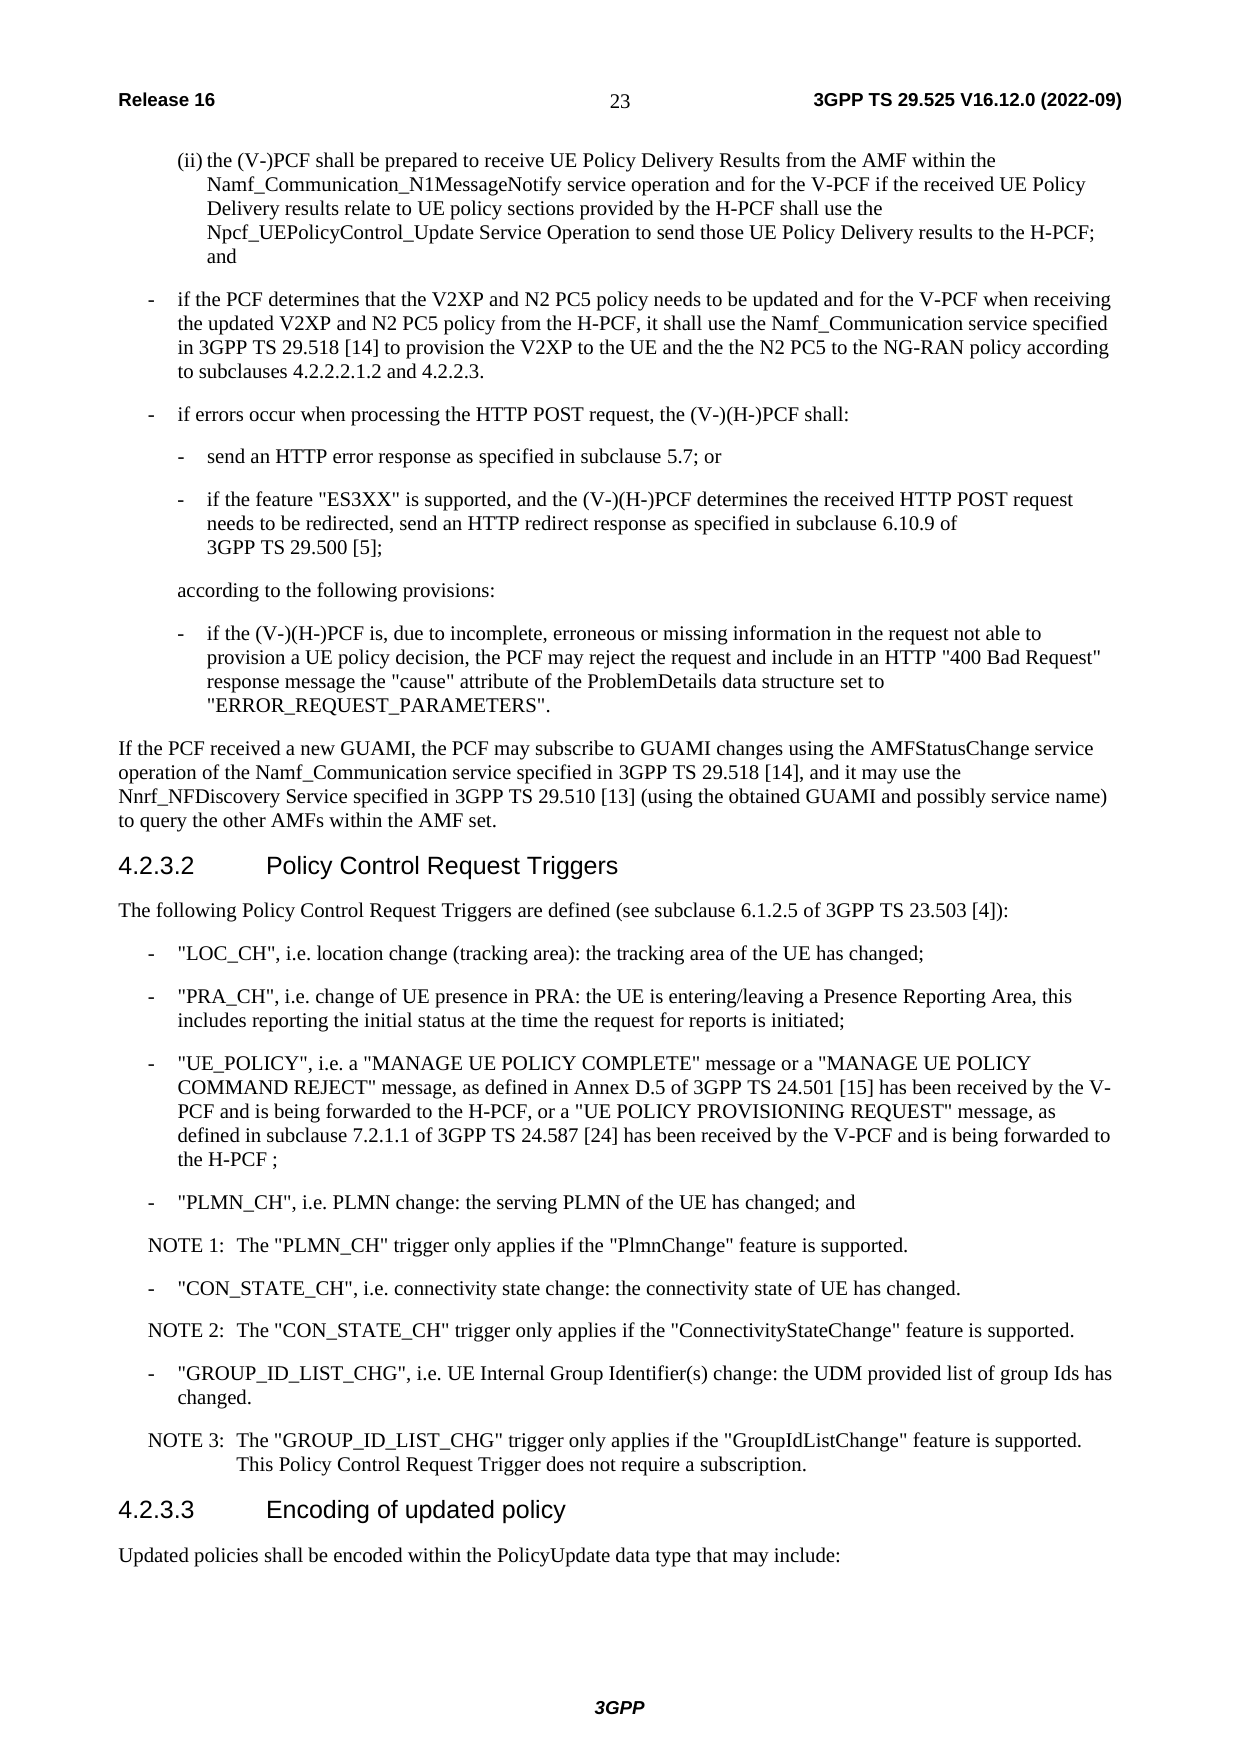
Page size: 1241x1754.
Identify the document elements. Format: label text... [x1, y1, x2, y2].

text NOTE 1: The "PLMN_CH" trigger only applies if the "PlmnChange" feature is supported. [148, 1233, 1122, 1257]
text NOTE 2: The "CON_STATE_CH" trigger only applies if the "ConnectivityStateChange" feature is supported. [148, 1318, 1122, 1342]
subtitle 4.2.3.3 Encoding of updated policy [118, 1495, 1122, 1524]
text - if the (V-)(H-)PCF is, due to incomplete, erroneous or missing information in the request not able to provision a UE policy decision, the PCF may reject the request and include in an HTTP "400 Bad Request" response message the "cause" attribute of the ProblemDetails data structure set to "ERROR_REQUEST_PARAMETERS". [177, 621, 1122, 717]
text - if the PCF determines that the V2XP and N2 PC5 policy needs to be updated and for the V-PCF when receiving the updated V2XP and N2 PC5 policy from the H-PCF, it shall use the Namf_Communication service specified in 3GPP TS 29.518 [14] to provision the V2XP to the UE and the the N2 PC5 to the NG-RAN policy according to subclauses 4.2.2.2.1.2 and 4.2.2.3. [148, 287, 1122, 383]
text according to the following provisions: [177, 578, 1122, 602]
text - "UE_POLICY", i.e. a "MANAGE UE POLICY COMPLETE" message or a "MANAGE UE POLICY COMMAND REJECT" message, as defined in Annex D.5 of 3GPP TS 24.501 [15] has been received by the V-PCF and is being forwarded to the H-PCF, or a "UE POLICY PROVISIONING REQUEST" message, as defined in subclause 7.2.1.1 of 3GPP TS 24.587 [24] has been received by the V-PCF and is being forwarded to the H-PCF ; [148, 1051, 1122, 1171]
text - "PLMN_CH", i.e. PLMN change: the serving PLMN of the UE has changed; and [148, 1190, 1122, 1214]
text - if errors occur when processing the HTTP POST request, the (V-)(H-)PCF shall: [148, 402, 1122, 426]
text Updated policies shall be encoded within the PolicyUpdate data type that may include: [118, 1542, 1122, 1567]
text - "PRA_CH", i.e. change of UE presence in PRA: the UE is entering/leaving a Presence Reporting Area, this includes reporting the initial status at the time the request for reports is initiated; [148, 984, 1122, 1032]
text - if the feature "ES3XX" is supported, and the (V-)(H-)PCF determines the received HTTP POST request needs to be redirected, send an HTTP redirect response as specified in subclause 6.10.9 of 3GPP TS 29.500 [5]; [177, 487, 1122, 559]
subtitle 4.2.3.2 Policy Control Request Triggers [118, 851, 1122, 880]
text The following Policy Control Request Triggers are defined (see subclause 6.1.2.5 of 3GPP TS 23.503 [4]): [118, 898, 1122, 922]
text - "GROUP_ID_LIST_CHG", i.e. UE Internal Group Identifier(s) change: the UDM provided list of group Ids has changed. [148, 1361, 1122, 1409]
text - send an HTTP error response as specified in subclause 5.7; or [177, 444, 1122, 468]
text - "LOC_CH", i.e. location change (tracking area): the tracking area of the UE has changed; [148, 941, 1122, 965]
text - "CON_STATE_CH", i.e. connectivity state change: the connectivity state of UE has changed. [148, 1276, 1122, 1300]
text If the PCF received a new GUAMI, the PCF may subscribe to GUAMI changes using the AMFStatusChange service operation of the Namf_Communication service specified in 3GPP TS 29.518 [14], and it may use the Nnrf_NFDiscovery Service specified in 3GPP TS 29.510 [13] (using the obtained GUAMI and possibly service name) to query the other AMFs within the AMF set. [118, 736, 1122, 832]
text NOTE 3: The "GROUP_ID_LIST_CHG" trigger only applies if the "GroupIdListChange" feature is supported. This Policy Control Request Trigger does not require a subscription. [148, 1428, 1122, 1476]
text (ii) the (V-)PCF shall be prepared to receive UE Policy Delivery Results from the AMF within the Namf_Communication_N1MessageNotify service operation and for the V-PCF if the received UE Policy Delivery results relate to UE policy sections provided by the H-PCF shall use the Npcf_UEPolicyControl_Update Service Operation to send those UE Policy Delivery results to the H-PCF; and [177, 147, 1122, 268]
